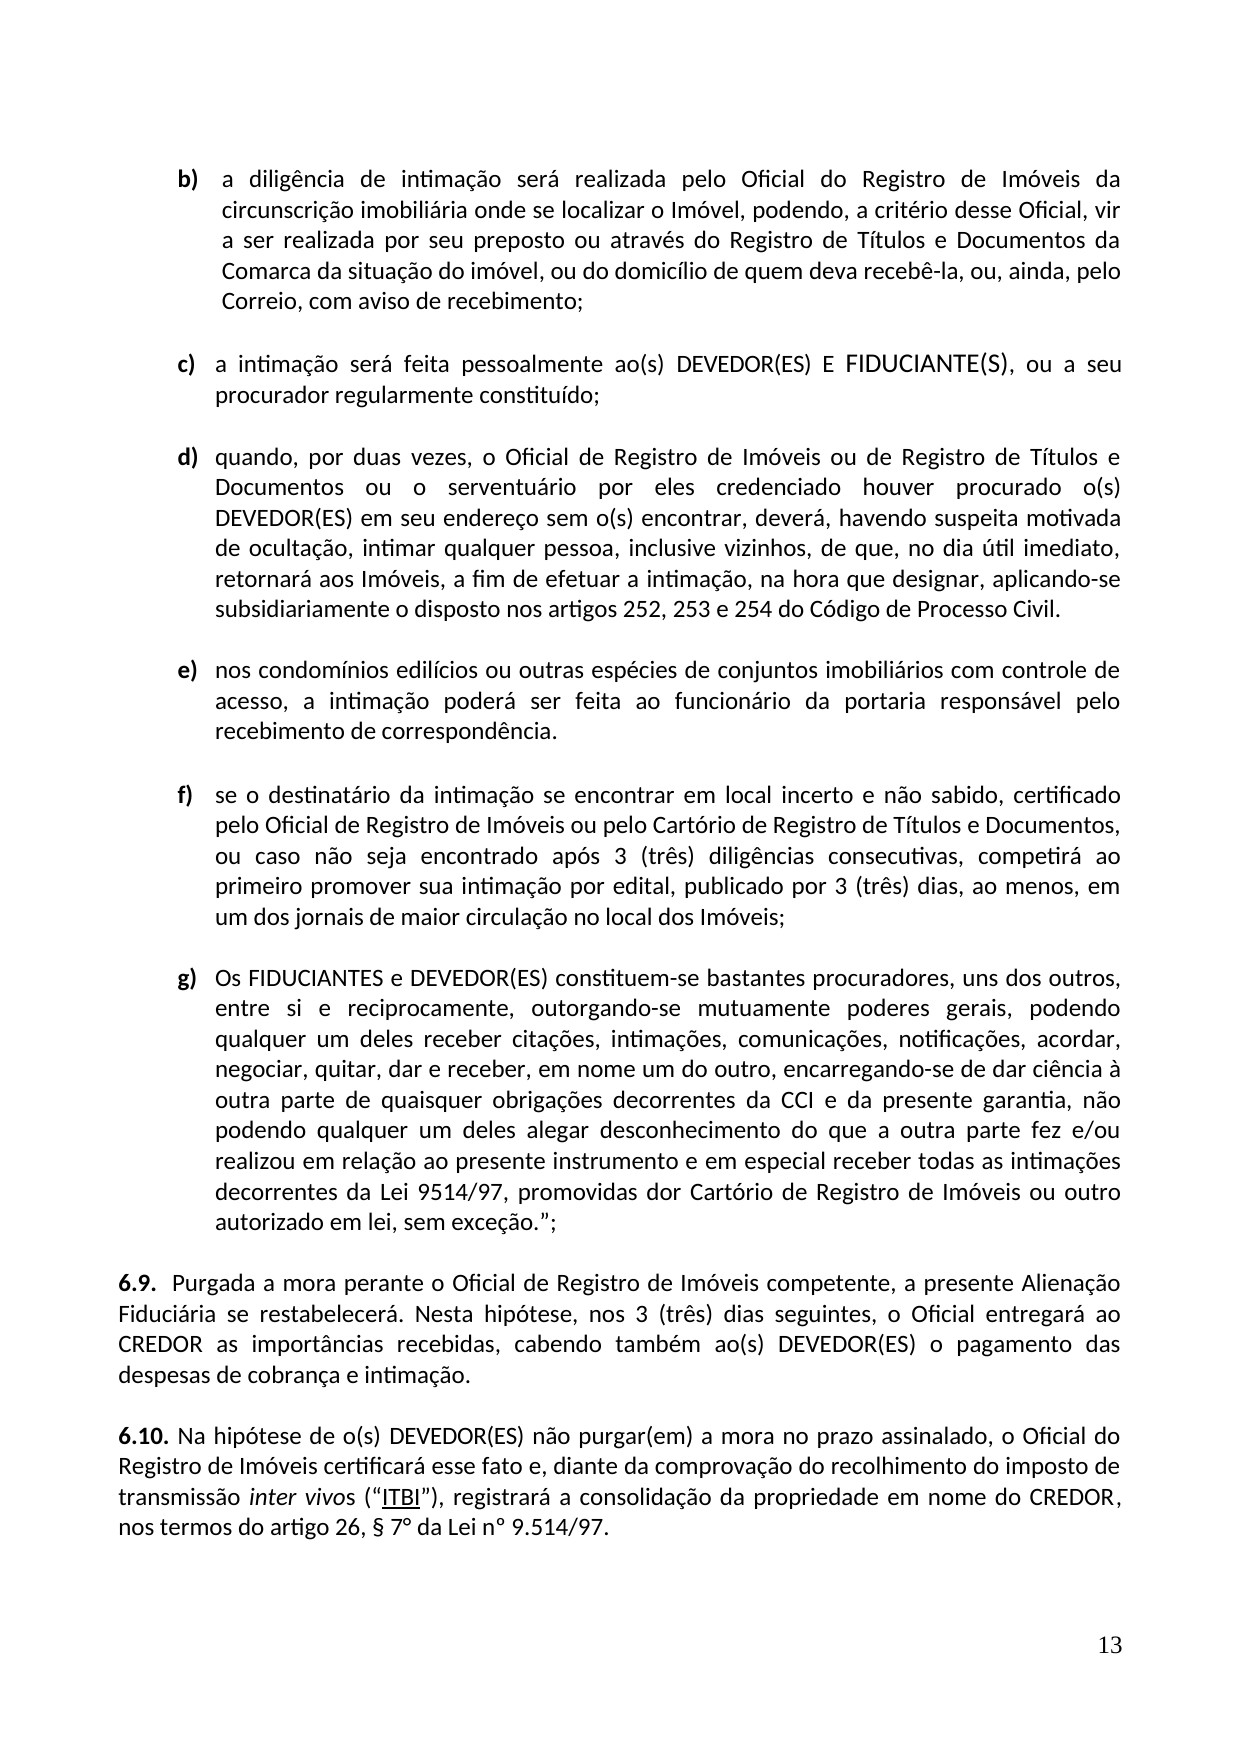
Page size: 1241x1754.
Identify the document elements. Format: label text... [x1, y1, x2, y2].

list nos condomínios edilícios ou outras espécies de conjuntos imobiliários com controle de acesso, a intimação poderá ser feita ao funcionário da portaria responsável pelo recebimento de correspondência. [177, 654, 1122, 746]
list a intimação será feita pessoalmente ao(s) DEVEDOR(ES) E FIDUCIANTE(S), ou a seu procurador regularmente constituído; [177, 347, 1122, 410]
list a diligência de intimação será realizada pelo Oficial do Registro de Imóveis da circunscrição imobiliária onde se localizar o Imóvel, podendo, a critério desse Oficial, vir a ser realizada por seu preposto ou através do Registro de Títulos e Documentos da Comarca da situação do imóvel, ou do domicílio de quem deva recebê-la, ou, ainda, pelo Correio, com aviso de recebimento; [177, 163, 1122, 316]
list quando, por duas vezes, o Oficial de Registro de Imóveis ou de Registro de Títulos e Documentos ou o serventuário por eles credenciado houver procurado o(s) DEVEDOR(ES) em seu endereço sem o(s) encontrar, deverá, havendo suspeita motivada de ocultação, intimar qualquer pessoa, inclusive vizinhos, de que, no dia útil imediato, retornará aos Imóveis, a fim de efetuar a intimação, na hora que designar, aplicando-se subsidiariamente o disposto nos artigos 252, 253 e 254 do Código de Processo Civil. [177, 441, 1122, 624]
list se o destinatário da intimação se encontrar em local incerto e não sabido, certificado pelo Oficial de Registro de Imóveis ou pelo Cartório de Registro de Títulos e Documentos, ou caso não seja encontrado após 3 (três) diligências consecutivas, competirá ao primeiro promover sua intimação por edital, publicado por 3 (três) dias, ao menos, em um dos jornais de maior circulação no local dos Imóveis; [177, 779, 1122, 931]
